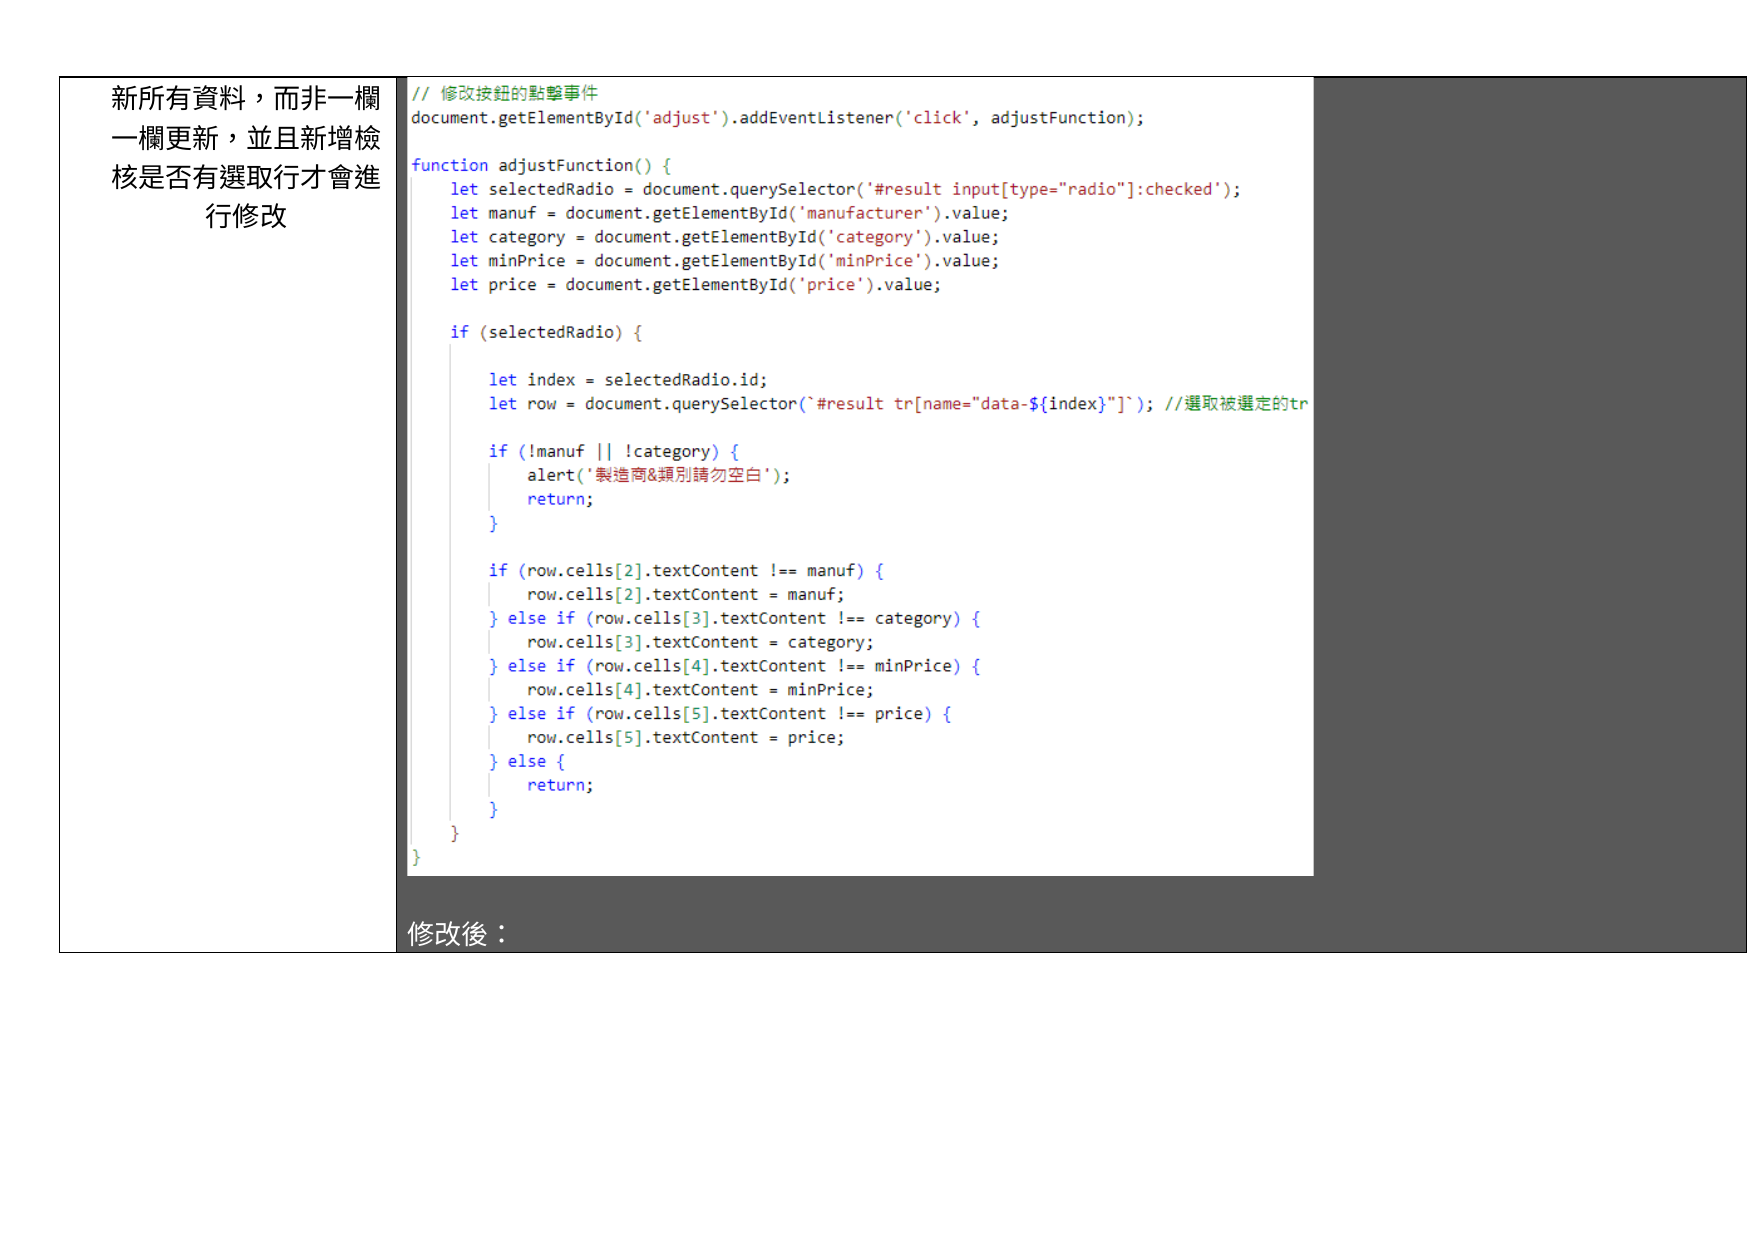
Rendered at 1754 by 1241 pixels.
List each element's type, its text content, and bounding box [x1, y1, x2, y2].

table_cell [60, 78, 396, 952]
picture [407, 77, 1314, 876]
table_cell 修改前： 修改後： [397, 78, 1746, 952]
